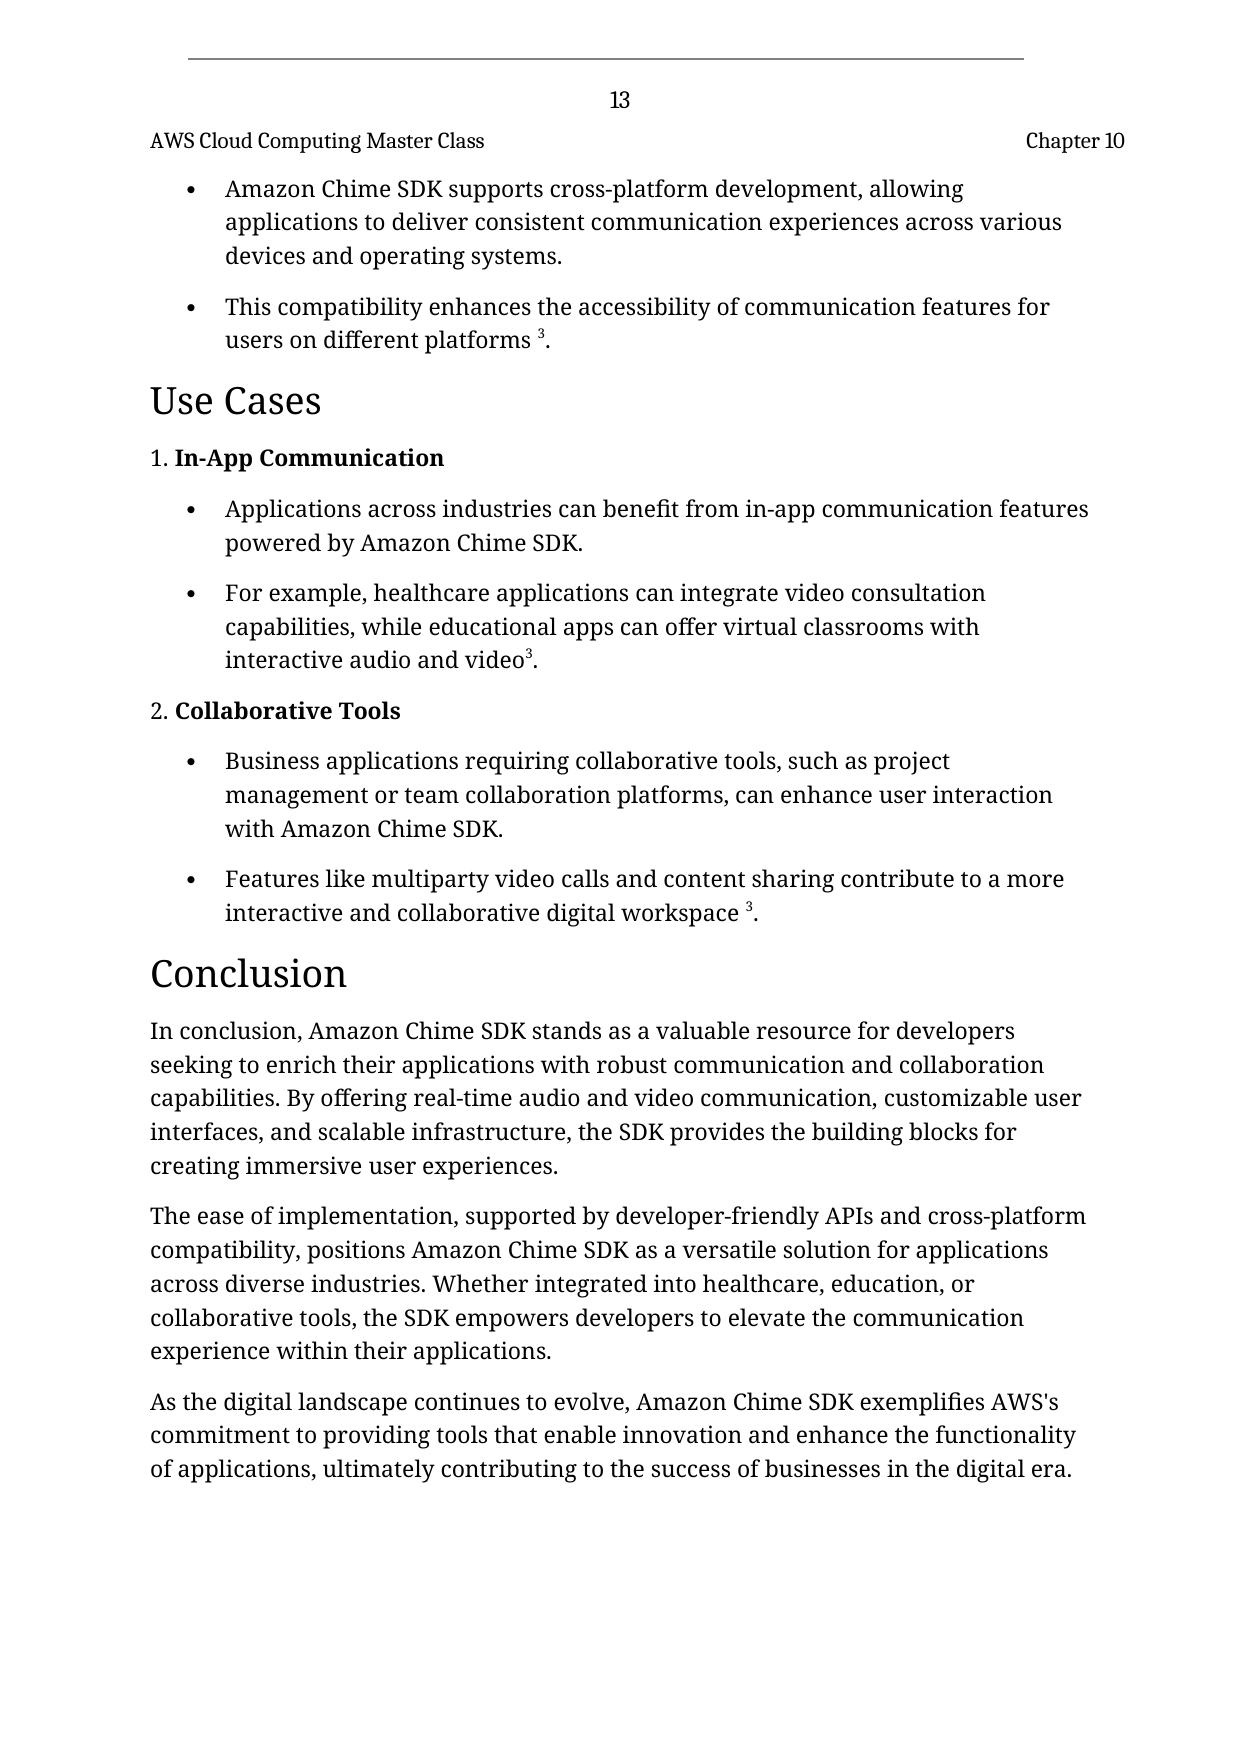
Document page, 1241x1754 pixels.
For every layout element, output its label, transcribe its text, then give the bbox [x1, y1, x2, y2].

list Business applications requiring collaborative tools, such as project management or team collaboration platforms, can enhance user interaction with Amazon Chime SDK. [187, 745, 1090, 844]
list Applications across industries can benefit from in-app communication features powered by Amazon Chime SDK. [187, 493, 1090, 558]
text 2. Collaborative Tools [150, 695, 1090, 726]
list Amazon Chime SDK supports cross-platform development, allowing applications to deliver consistent communication experiences across various devices and operating systems. [187, 173, 1090, 271]
list Features like multiparty video calls and content sharing contribute to a more interactive and collaborative digital workspace 3. [187, 863, 1090, 928]
text 1. In-App Communication [150, 442, 1090, 473]
list For example, healthcare applications can integrate video consultation capabilities, while educational apps can offer virtual classrooms with interactive audio and video3. [187, 577, 1090, 676]
text As the digital landscape continues to evolve, Amazon Chime SDK exemplifies AWS's commitment to providing tools that enable innovation and enhance the functionality of applications, ultimately contributing to the success of businesses in the digital era. [150, 1386, 1090, 1484]
text The ease of implementation, supported by developer-friendly APIs and cross-platform compatibility, positions Amazon Chime SDK as a versatile solution for applications across diverse industries. Whether integrated into healthcare, education, or collaborative tools, the SDK empowers developers to elevate the communication experience within their applications. [150, 1200, 1090, 1367]
text In conclusion, Amazon Chime SDK stands as a valuable resource for developers seeking to enrich their applications with robust communication and collaboration capabilities. By offering real-time audio and video communication, customizable user interfaces, and scalable infrastructure, the SDK provides the building blocks for creating immersive user experiences. [150, 1015, 1090, 1181]
list This compatibility enhances the accessibility of communication features for users on different platforms 3. [187, 291, 1090, 356]
text Conclusion [150, 947, 1090, 998]
text Use Cases [150, 375, 1090, 426]
